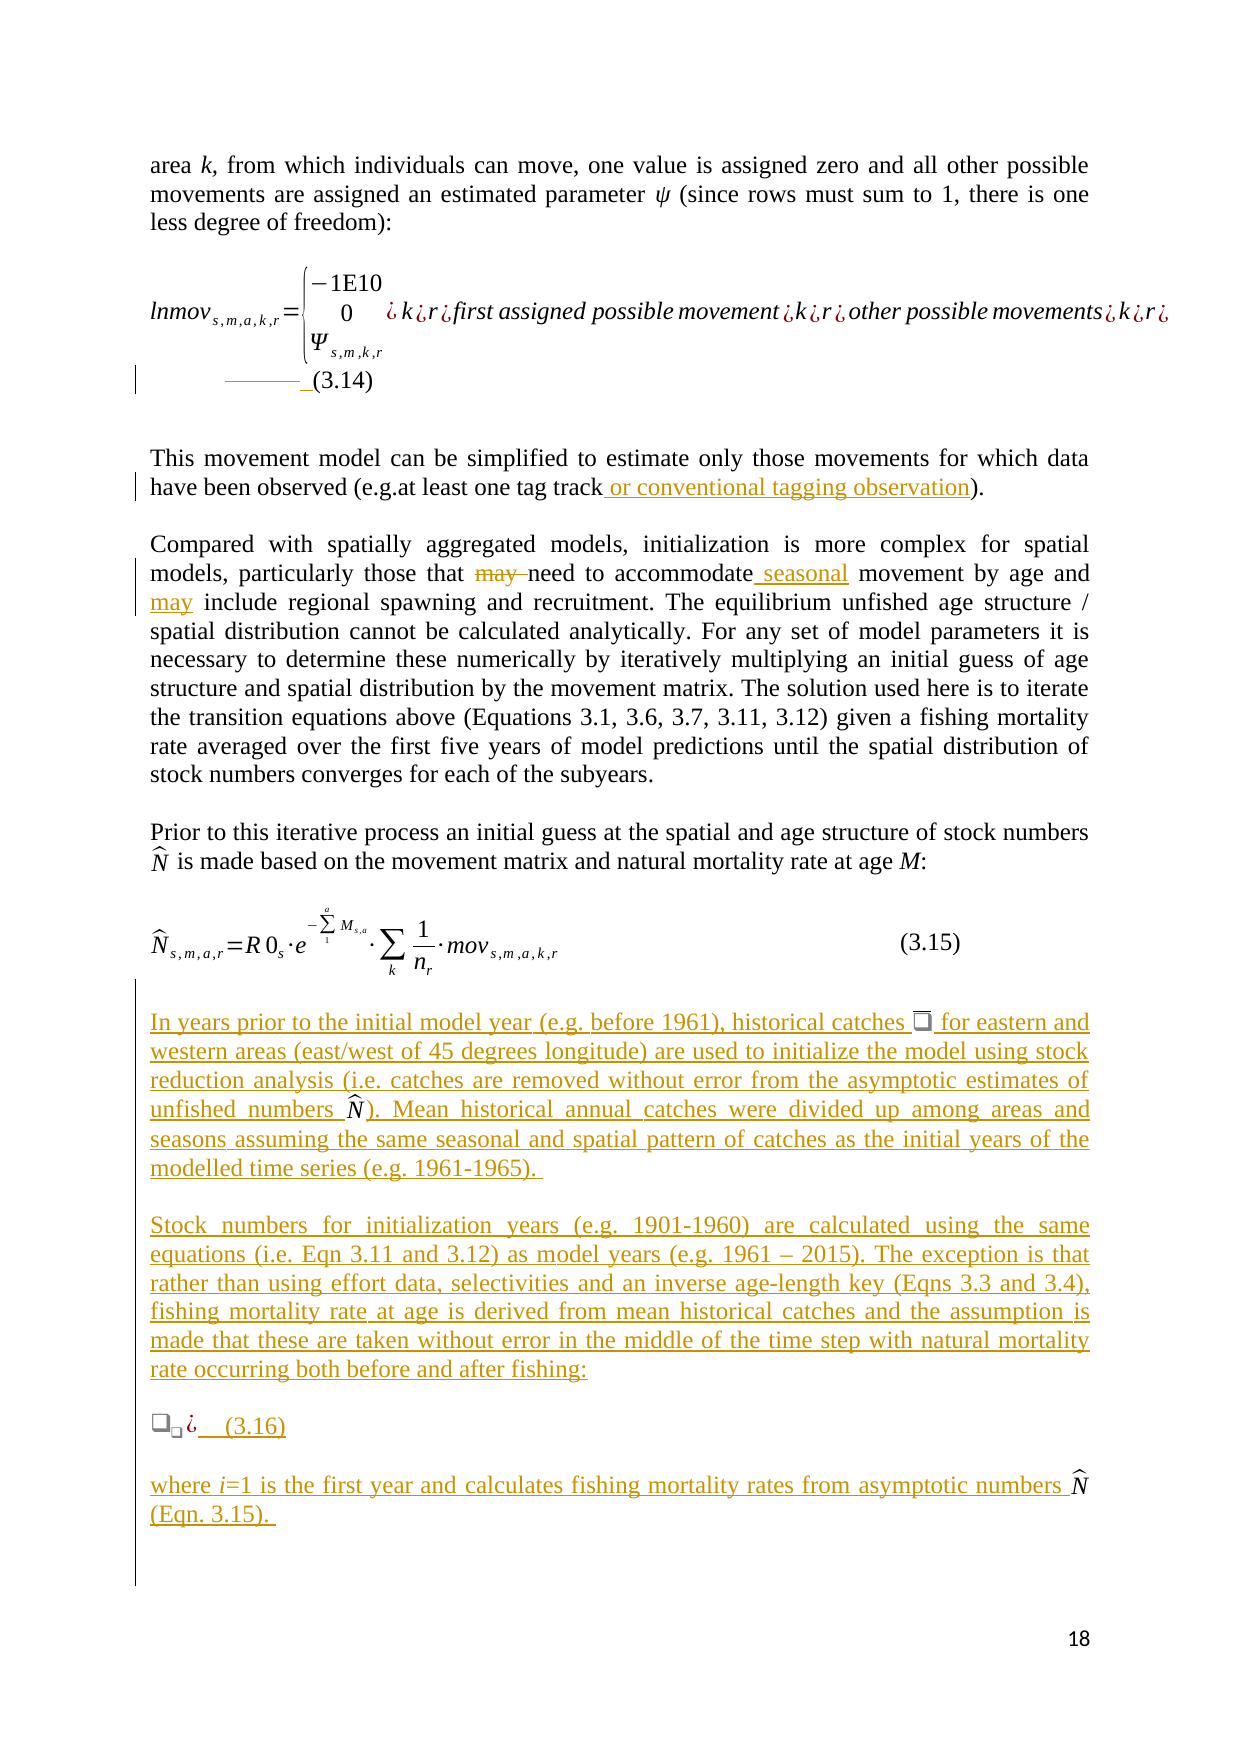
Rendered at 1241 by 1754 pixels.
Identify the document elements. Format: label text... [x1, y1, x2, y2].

text Prior to this iterative process an initial guess at the spatial and age structure of stock numbers is made based on the movement matrix and natural mortality rate at age M: [150, 817, 1090, 876]
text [150, 150, 1090, 236]
text (3.14) [150, 265, 1090, 394]
text (3.15) [150, 905, 1090, 979]
text This movement model can be simplified to estimate only those movements for which data have been observed (e.g.at least one tag track). [150, 443, 1090, 501]
text Compared with spatially aggregated models, initialization is more complex for spatial models, particularly those that need to accommodate movement by age and include regional spawning and recruitment. The equilibrium unfished age structure / spatial distribution cannot be calculated analytically. For any set of model parameters it is necessary to determine these numerically by iteratively multiplying an initial guess of age structure and spatial distribution by the movement matrix. The solution used here is to iterate the transition equations above (Equations 3.1, 3.6, 3.7, 3.11, 3.12) given a fishing mortality rate averaged over the first five years of model predictions until the spatial distribution of stock numbers converges for each of the subyears. [150, 529, 1090, 788]
